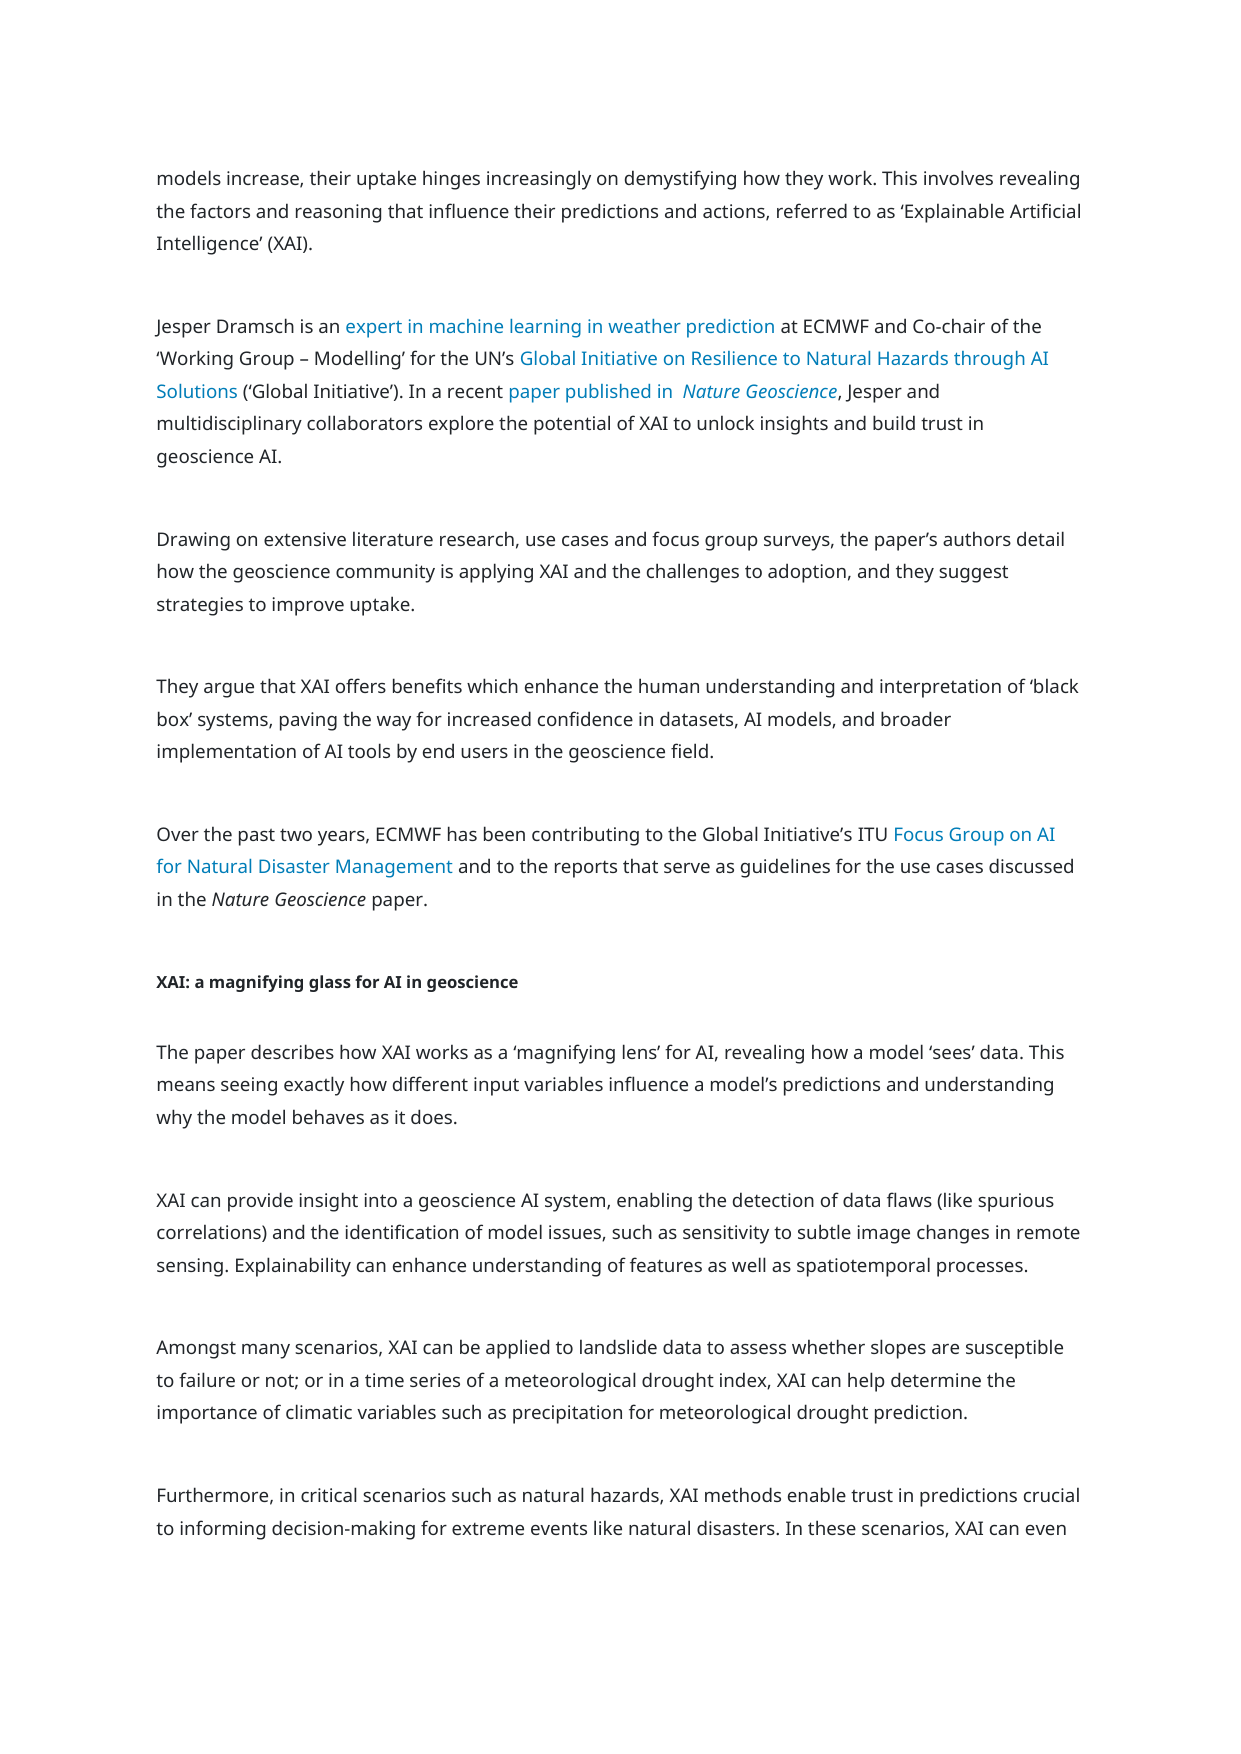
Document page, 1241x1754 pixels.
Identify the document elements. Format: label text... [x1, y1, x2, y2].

text Amongst many scenarios, XAI can be applied to landslide data to assess whether slopes are susceptible to failure or not; or in a time series of a meteorological drought index, XAI can help determine the importance of climatic variables such as precipitation for meteorological drought prediction. [156, 1331, 1084, 1429]
text Over the past two years, ECMWF has been contributing to the Global Initiative’s ITU Focus Group on AI for Natural Disaster Management and to the reports that serve as guidelines for the use cases discussed in the Nature Geoscience paper. [156, 818, 1084, 915]
text The paper describes how XAI works as a ‘magnifying lens’ for AI, revealing how a model ‘sees’ data. This means seeing exactly how different input variables influence a model’s predictions and understanding why the model behaves as it does. [156, 1036, 1084, 1133]
text They argue that XAI offers benefits which enhance the human understanding and interpretation of ‘black box’ systems, paving the way for increased confidence in datasets, AI models, and broader implementation of AI tools by end users in the geoscience field. [156, 670, 1084, 768]
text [156, 162, 1084, 259]
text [156, 1479, 1084, 1544]
text Drawing on extensive literature research, use cases and focus group surveys, the paper’s authors detail how the geoscience community is applying XAI and the challenges to adoption, and they suggest strategies to improve uptake. [156, 522, 1084, 620]
text Jesper Dramsch is an expert in machine learning in weather prediction at ECMWF and Co-chair of the ‘Working Group – Modelling’ for the UN’s Global Initiative on Resilience to Natural Hazards through AI Solutions (‘Global Initiative’). In a recent paper published in Nature Geoscience, Jesper and multidisciplinary collaborators explore the potential of XAI to unlock insights and build trust in geoscience AI. [156, 310, 1084, 472]
text XAI can provide insight into a geoscience AI system, enabling the detection of data flaws (like spurious correlations) and the identification of model issues, such as sensitivity to subtle image changes in remote sensing. Explainability can enhance understanding of features as well as spatiotemporal processes. [156, 1183, 1084, 1281]
subtitle XAI: a magnifying glass for AI in geoscience [156, 966, 1084, 998]
